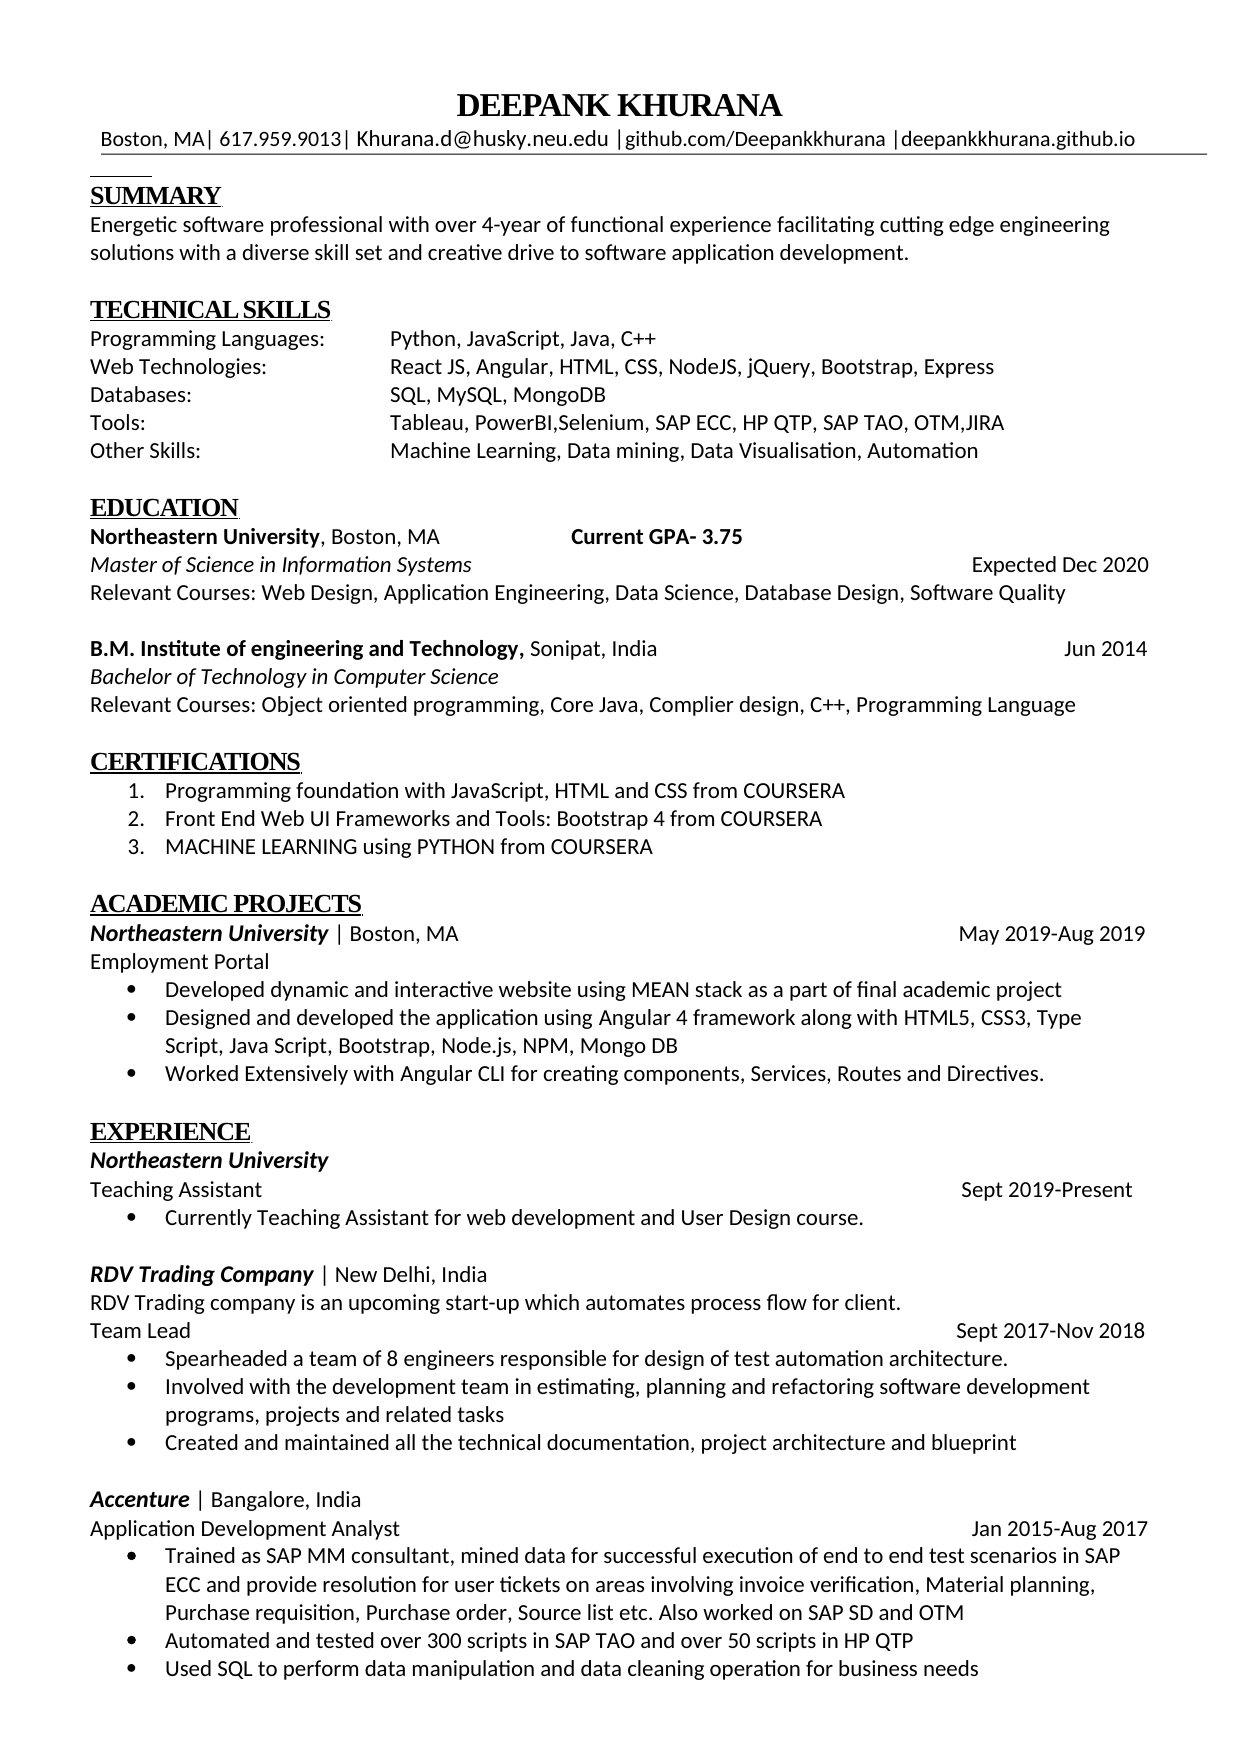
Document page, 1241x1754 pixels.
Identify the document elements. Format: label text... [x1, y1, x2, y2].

text Web Technologies: React JS, Angular, HTML, CSS, NodeJS, jQuery, Bootstrap, Express [90, 352, 1150, 380]
text Tools: Tableau, PowerBI,Selenium, SAP ECC, HP QTP, SAP TAO, OTM,JIRA [90, 408, 1150, 436]
text Team Lead Sept 2017-Nov 2018 [90, 1316, 1150, 1344]
text Application Development Analyst Jan 2015-Aug 2017 [90, 1514, 1150, 1542]
title DEEPANK KHURANA [90, 85, 1150, 124]
text Master of Science in Information Systems Expected Dec 2020 [90, 550, 1150, 578]
list Programming foundation with JavaScript, HTML and CSS from COURSERA [127, 776, 1150, 804]
text RDV Trading Company | New Delhi, India [90, 1259, 1150, 1288]
list Used SQL to perform data manipulation and data cleaning operation for business needs [127, 1654, 1150, 1682]
list Currently Teaching Assistant for web development and User Design course. [127, 1203, 1150, 1231]
text Boston, MA| 617.959.9013| Khurana.d@husky.neu.edu |github.com/Deepankkhurana |deepankkhurana.github.io [90, 124, 1150, 152]
text Programming Languages: Python, JavaScript, Java, C++ [90, 324, 1150, 352]
text Bachelor of Technology in Computer Science [90, 662, 1150, 690]
title EXPERIENCE [90, 1116, 1150, 1146]
list Created and maintained all the technical documentation, project architecture and blueprint [127, 1428, 1150, 1456]
text Northeastern University | Boston, MA May 2019-Aug 2019 [90, 918, 1150, 947]
title ACADEMIC PROJECTS [90, 888, 1150, 918]
text Other Skills: Machine Learning, Data mining, Data Visualisation, Automation [90, 436, 1150, 464]
title CERTIFICATIONS [90, 746, 1150, 776]
text Relevant Courses: Object oriented programming, Core Java, Complier design, C++, Programming Language [90, 690, 1150, 718]
text Northeastern University, Boston, MA Current GPA- 3.75 [90, 522, 1150, 550]
list Automated and tested over 300 scripts in SAP TAO and over 50 scripts in HP QTP [127, 1626, 1150, 1654]
title SUMMARY [90, 180, 1150, 210]
text Northeastern University [90, 1146, 1150, 1175]
list Involved with the development team in estimating, planning and refactoring software development programs, projects and related tasks [127, 1372, 1150, 1428]
list MACHINE LEARNING using PYTHON from COURSERA [127, 832, 1150, 860]
list Designed and developed the application using Angular 4 framework along with HTML5, CSS3, Type Script, Java Script, Bootstrap, Node.js, NPM, Mongo DB [127, 1003, 1150, 1059]
list Front End Web UI Frameworks and Tools: Bootstrap 4 from COURSERA [127, 804, 1150, 832]
list Trained as SAP MM consultant, mined data for successful execution of end to end test scenarios in SAP ECC and provide resolution for user tickets on areas involving invoice verification, Material planning, Purchase requisition, Purchase order, Source list etc. Also worked on SAP SD and OTM [127, 1542, 1150, 1626]
text Accenture | Bangalore, India [90, 1484, 1150, 1514]
list Worked Extensively with Angular CLI for creating components, Services, Routes and Directives. [127, 1059, 1150, 1088]
text Energetic software professional with over 4-year of functional experience facilitating cutting edge engineering solutions with a diverse skill set and creative drive to software application development. [90, 210, 1150, 266]
text Databases: SQL, MySQL, MongoDB [90, 380, 1150, 408]
title TECHNICAL SKILLS [90, 294, 1150, 324]
text Relevant Courses: Web Design, Application Engineering, Data Science, Database Design, Software Quality [90, 578, 1150, 606]
text RDV Trading company is an upcoming start-up which automates process flow for client. [90, 1288, 1150, 1316]
list Developed dynamic and interactive website using MEAN stack as a part of final academic project [127, 976, 1150, 1003]
text B.M. Institute of engineering and Technology, Sonipat, India Jun 2014 [90, 634, 1150, 662]
list Spearheaded a team of 8 engineers responsible for design of test automation architecture. [127, 1344, 1150, 1372]
title EDUCATION [90, 492, 1150, 522]
text Employment Portal [90, 947, 1150, 976]
text Teaching Assistant Sept 2019-Present [90, 1175, 1150, 1203]
